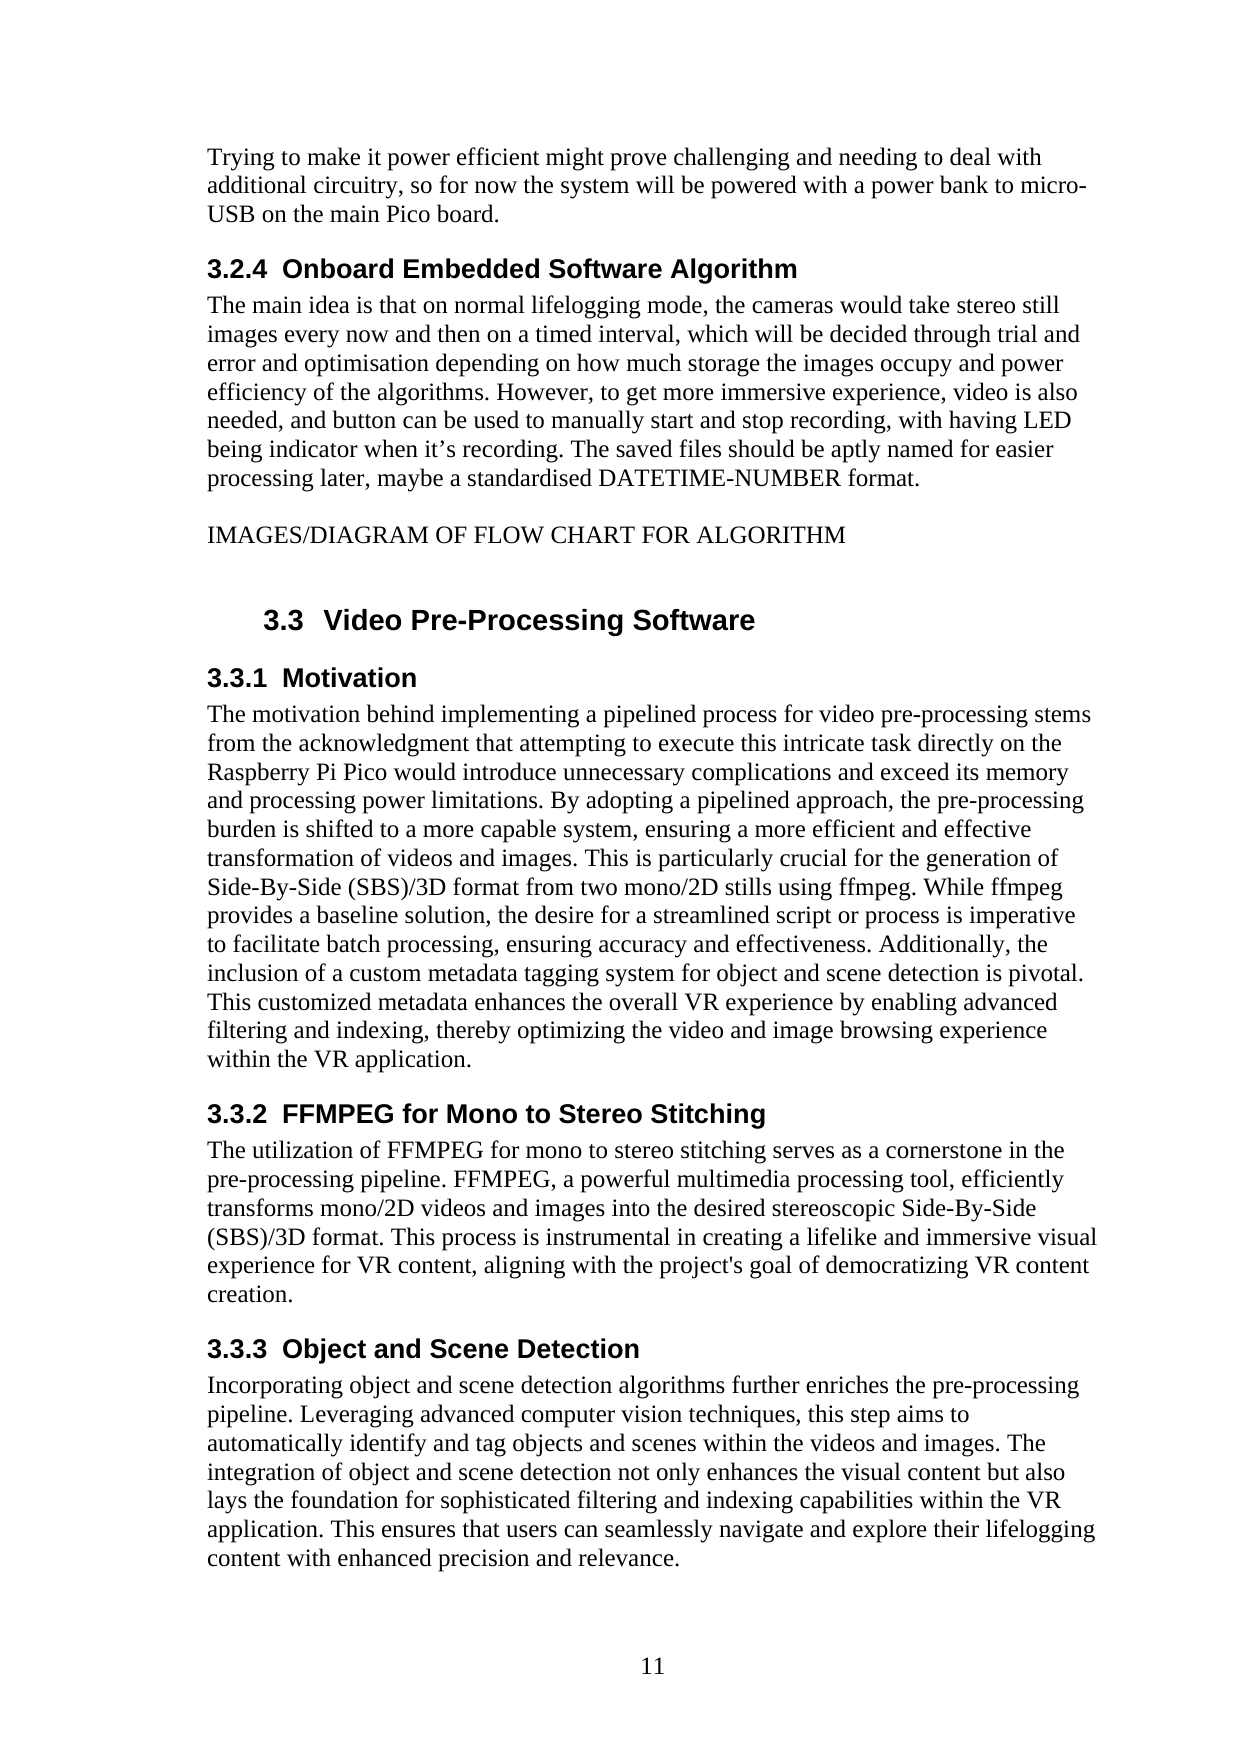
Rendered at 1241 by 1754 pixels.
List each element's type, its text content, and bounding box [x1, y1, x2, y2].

subtitle Motivation [207, 662, 1098, 693]
text Incorporating object and scene detection algorithms further enriches the pre-processing pipeline. Leveraging advanced computer vision techniques, this step aims to automatically identify and tag objects and scenes within the videos and images. The integration of object and scene detection not only enhances the visual content but also lays the foundation for sophisticated filtering and indexing capabilities within the VR application. This ensures that users can seamlessly navigate and explore their lifelogging content with enhanced precision and relevance. [207, 1370, 1098, 1572]
text IMAGES/DIAGRAM OF FLOW CHART FOR ALGORITHM [207, 521, 1098, 549]
text Trying to make it power efficient might prove challenging and needing to deal with additional circuitry, so for now the system will be powered with a power bank to micro-USB on the main Pico board. [207, 142, 1098, 228]
text The motivation behind implementing a pipelined process for video pre-processing stems from the acknowledgment that attempting to execute this intricate task directly on the Raspberry Pi Pico would introduce unnecessary complications and exceed its memory and processing power limitations. By adopting a pipelined approach, the pre-processing burden is shifted to a more capable system, ensuring a more efficient and effective transformation of videos and images. This is particularly crucial for the generation of Side-By-Side (SBS)/3D format from two mono/2D stills using ffmpeg. While ffmpeg provides a baseline solution, the desire for a streamlined script or process is imperative to facilitate batch processing, ensuring accuracy and effectiveness. Additionally, the inclusion of a custom metadata tagging system for object and scene detection is pivotal. This customized metadata enhances the overall VR experience by enabling advanced filtering and indexing, thereby optimizing the video and image browsing experience within the VR application. [207, 699, 1098, 1073]
text The utilization of FFMPEG for mono to stereo stitching serves as a cornerstone in the pre-processing pipeline. FFMPEG, a powerful multimedia processing tool, efficiently transforms mono/2D videos and images into the desired stereoscopic Side-By-Side (SBS)/3D format. This process is instrumental in creating a lifelike and immersive visual experience for VR content, aligning with the project's goal of democratizing VR content creation. [207, 1135, 1098, 1308]
subtitle Object and Scene Detection [207, 1333, 1098, 1364]
subtitle Onboard Embedded Software Algorithm [207, 253, 1098, 284]
subtitle Video Pre-Processing Software [263, 603, 1098, 637]
subtitle FFMPEG for Mono to Stereo Stitching [207, 1098, 1098, 1129]
